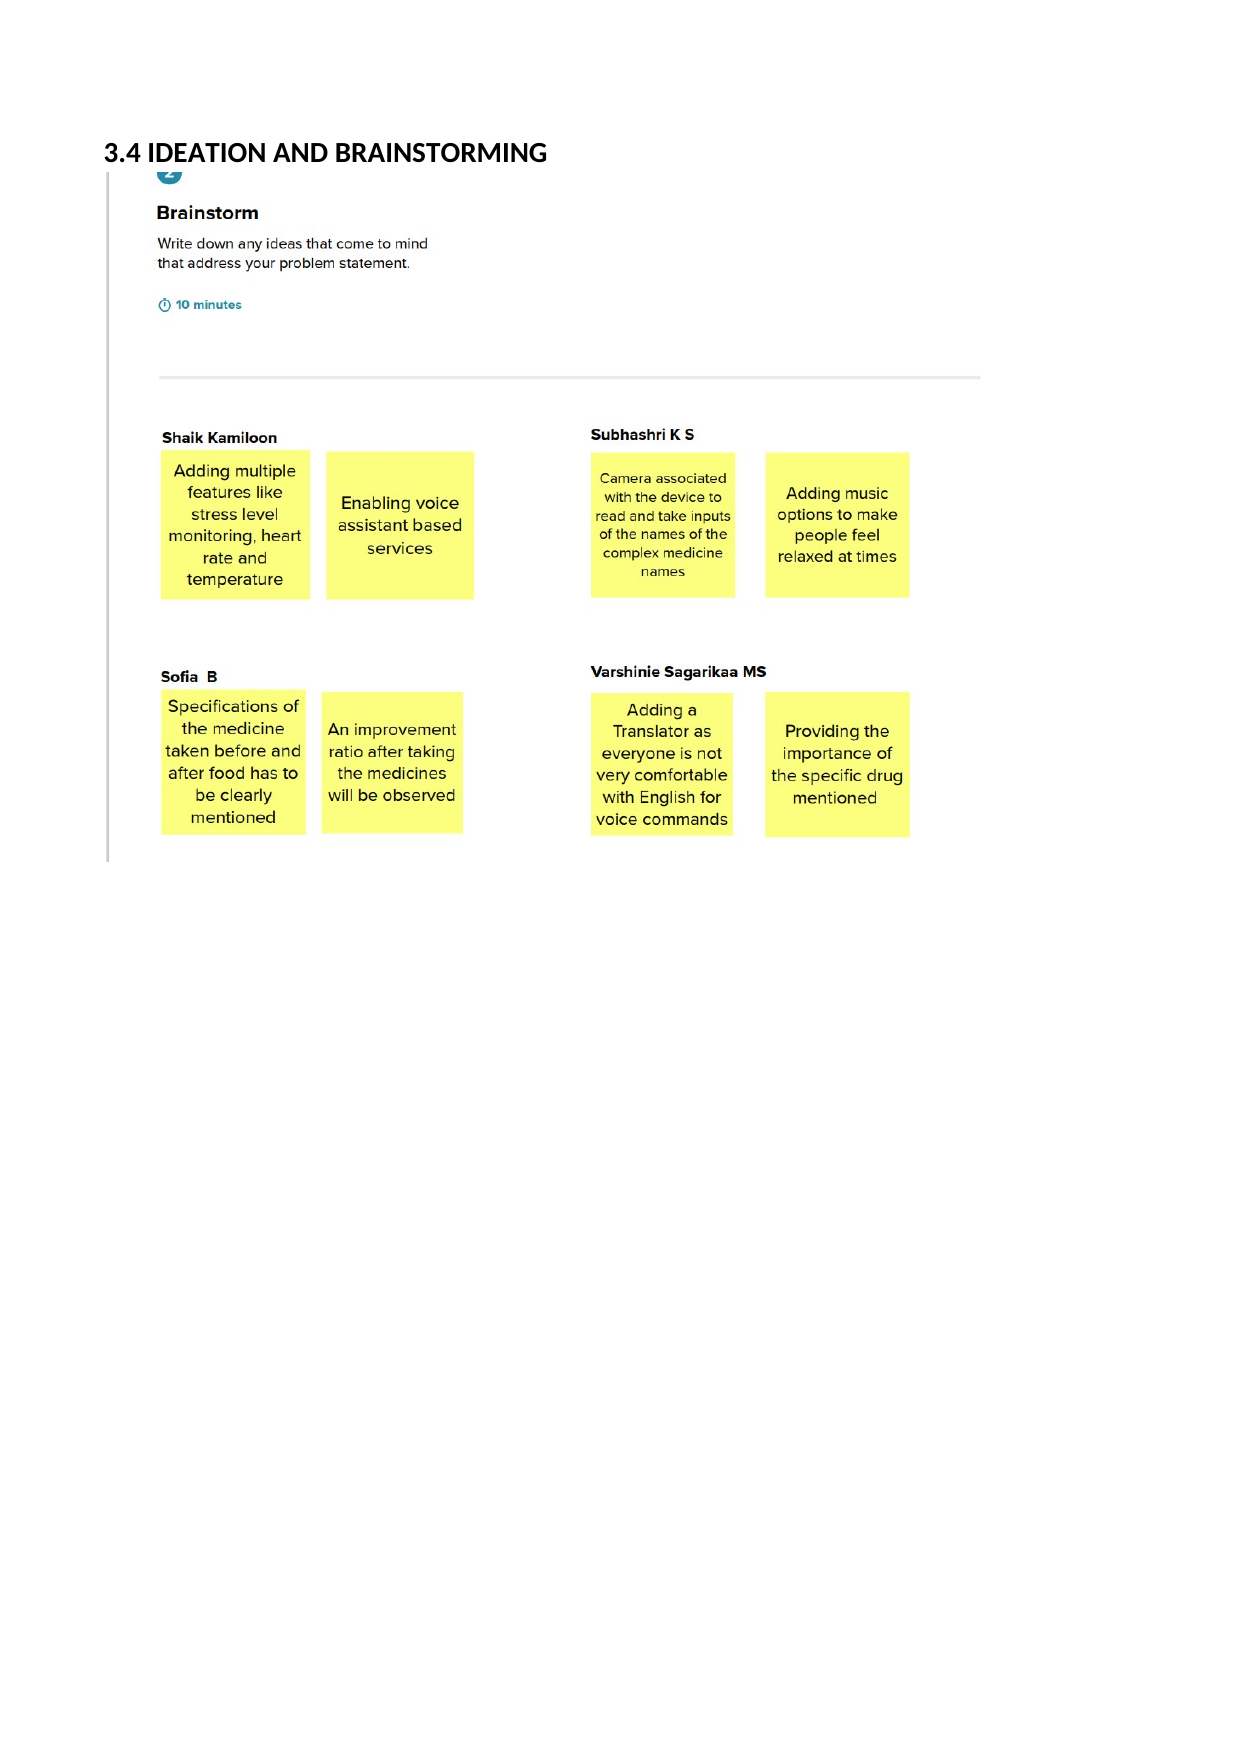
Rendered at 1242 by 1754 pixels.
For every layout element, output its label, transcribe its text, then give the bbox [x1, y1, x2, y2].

picture [106, 172, 1052, 862]
subtitle 3.4 IDEATION AND BRAINSTORMING [103, 134, 1163, 169]
